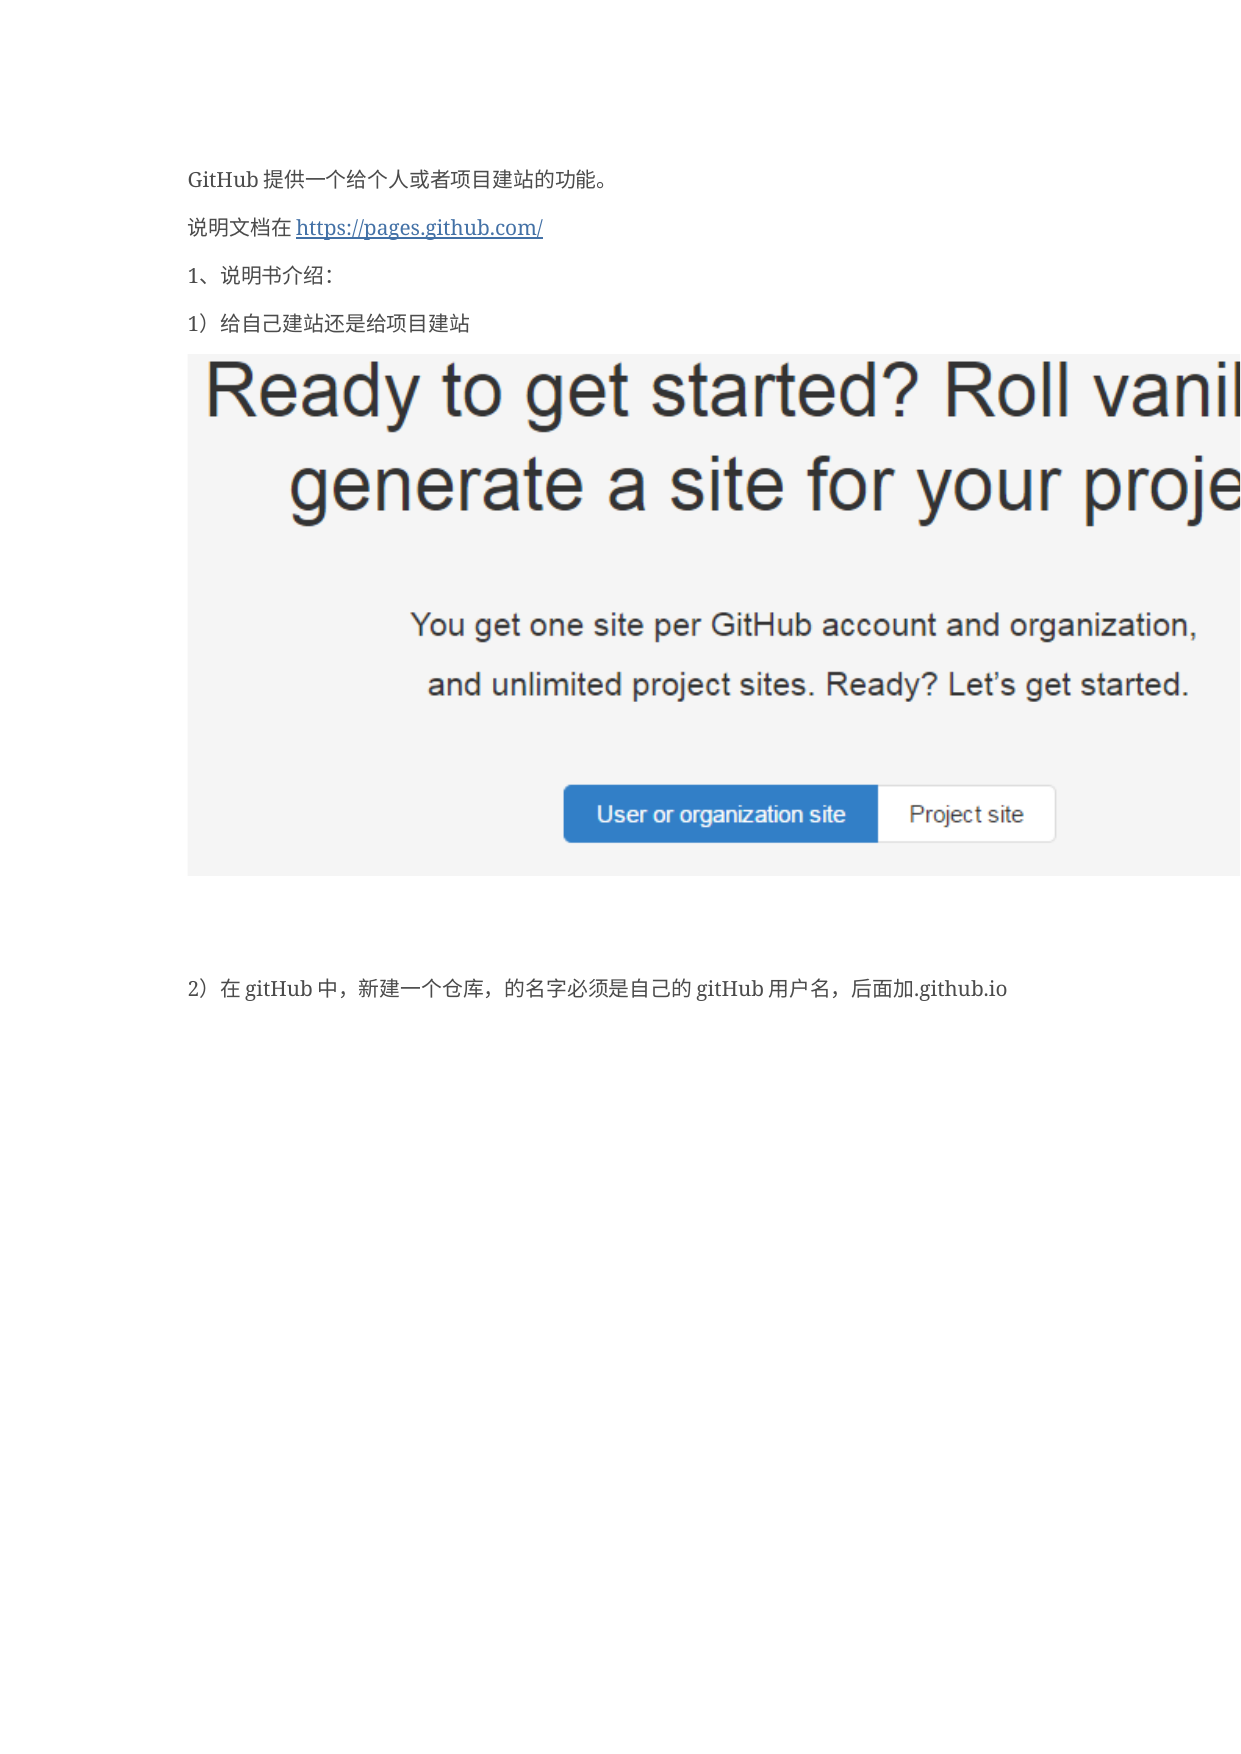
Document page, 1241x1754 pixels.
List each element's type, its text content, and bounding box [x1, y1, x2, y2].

picture [187, 354, 1241, 876]
text 2）在gitHub中，新建一个仓库，的名字必须是自己的gitHub用户名，后面加.github.io [187, 971, 1053, 1003]
text 1）给自己建站还是给项目建站 [187, 306, 1053, 339]
text GitHub提供一个给个人或者项目建站的功能。 [187, 162, 1053, 194]
text 1、说明书介绍： [187, 258, 1053, 291]
text 说明文档在https://pages.github.com/ [187, 210, 1053, 243]
